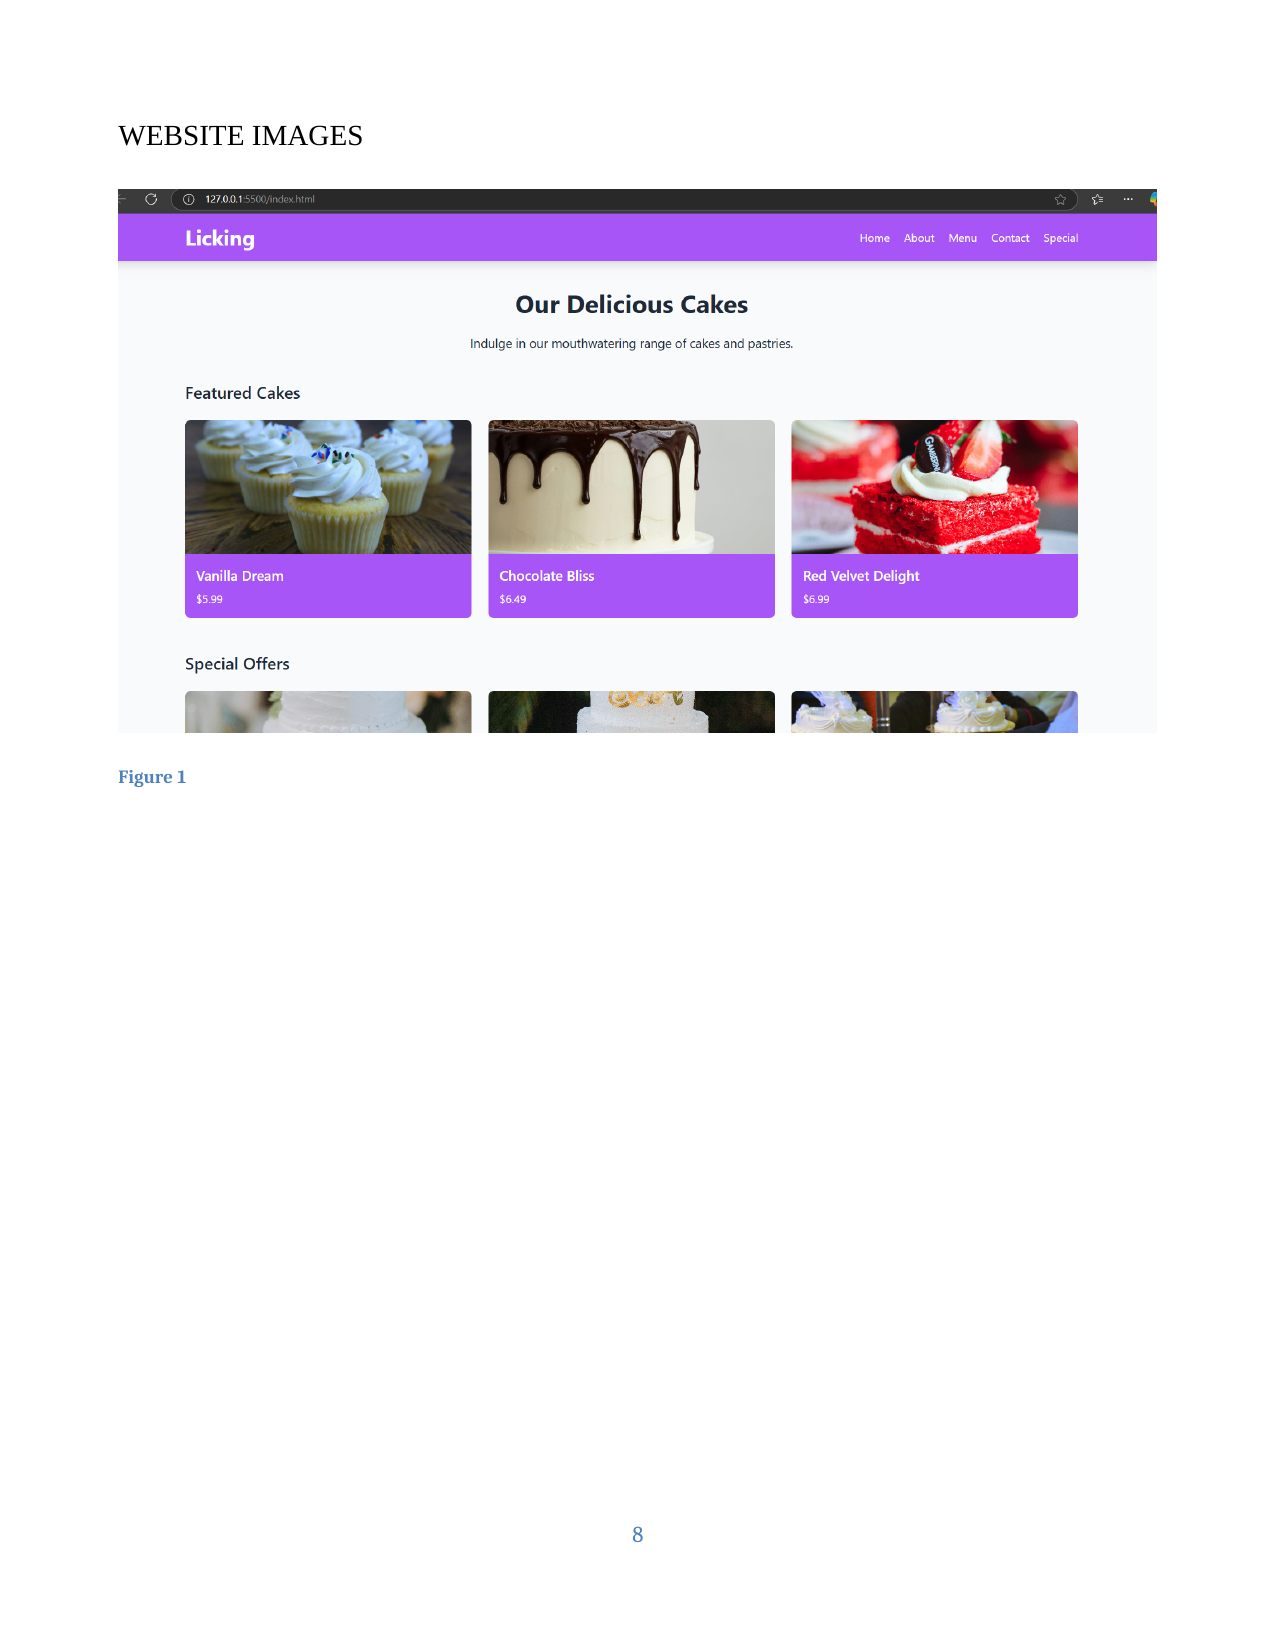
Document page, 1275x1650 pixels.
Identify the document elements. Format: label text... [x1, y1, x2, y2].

text Figure 1 [118, 767, 1157, 788]
picture [118, 189, 1157, 733]
text WEBSITE IMAGES [118, 118, 1157, 152]
